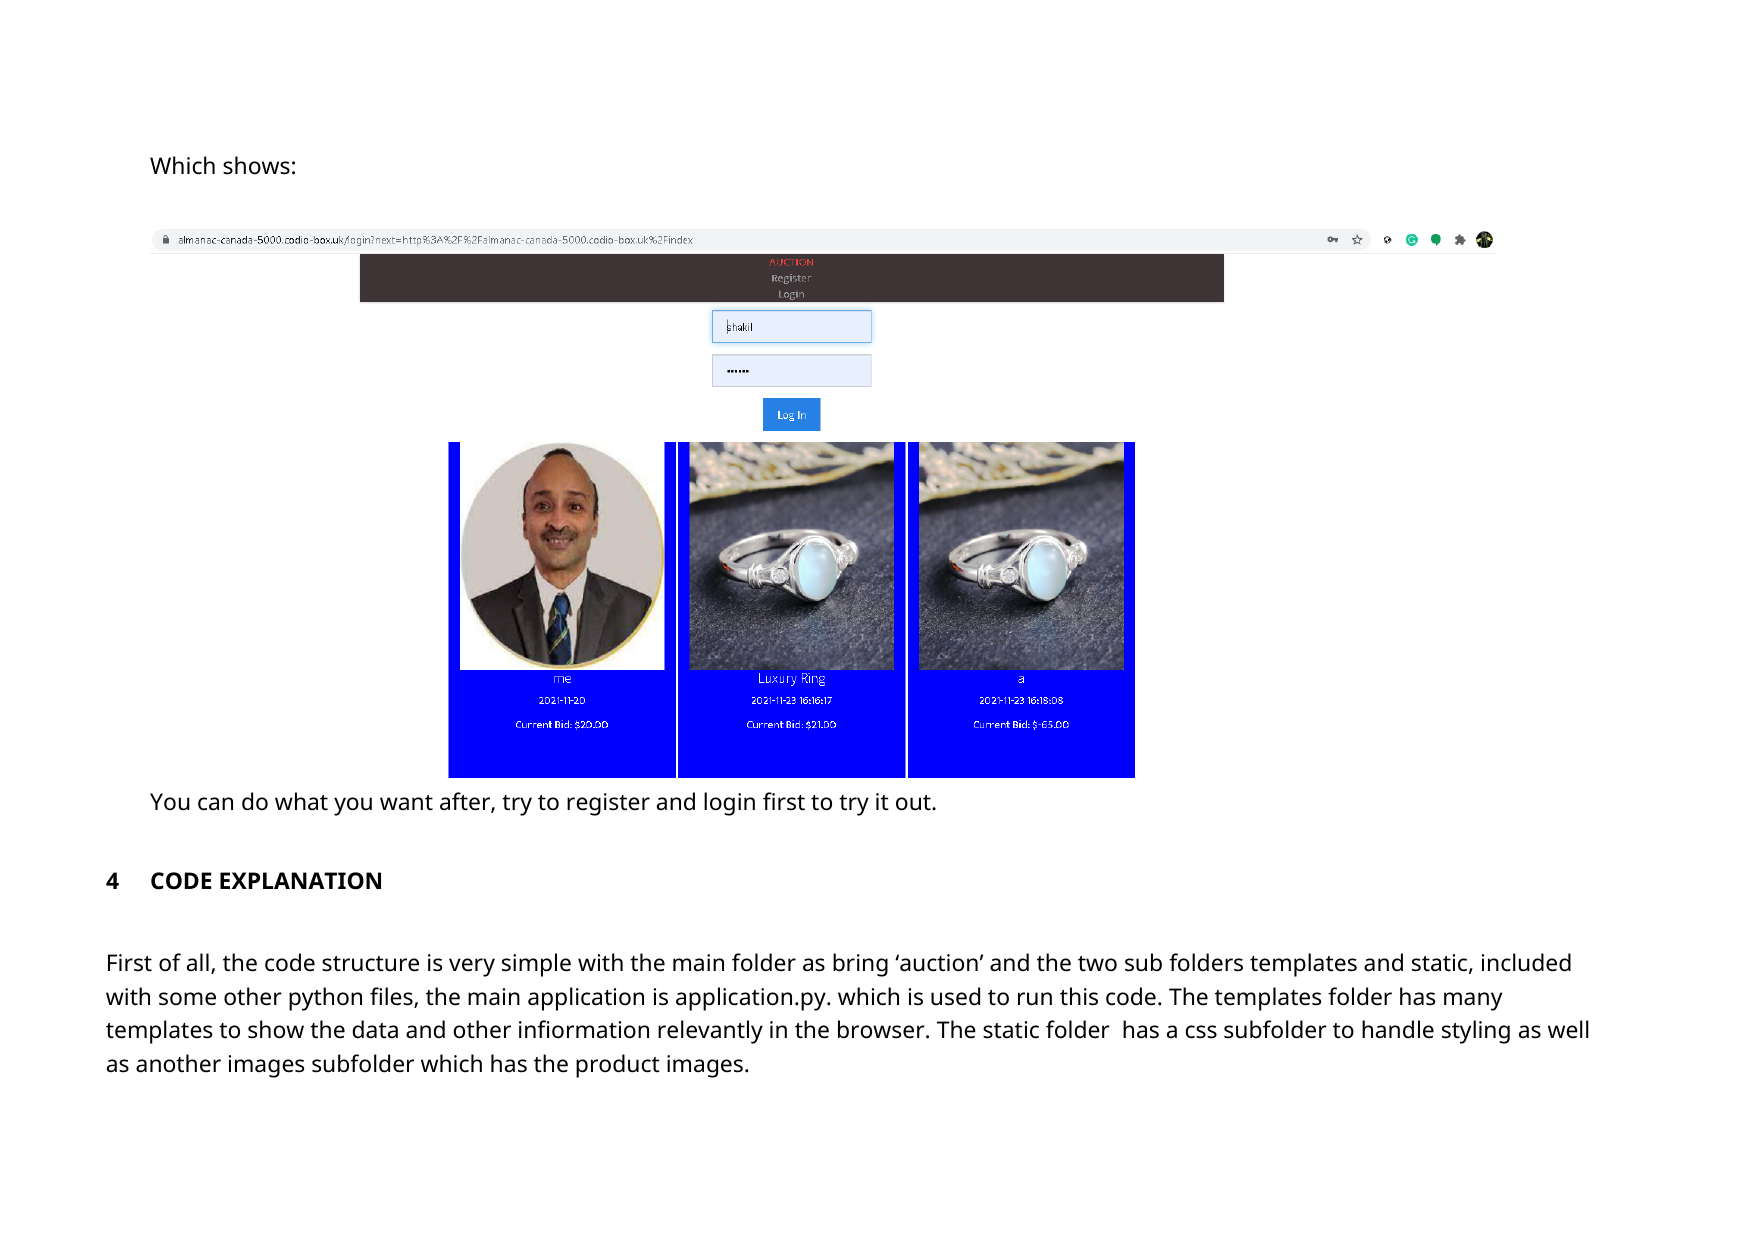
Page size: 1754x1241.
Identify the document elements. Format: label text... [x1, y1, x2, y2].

text Which shows: [150, 150, 1604, 181]
picture [150, 226, 1497, 778]
text First of all, the code structure is very simple with the main folder as bring ‘auction’ and the two sub folders templates and static, included with some other python files, the main application is application.py. which is used to run this code. The templates folder has many templates to show the data and other infiormation relevantly in the browser. The static folder has a css subfolder to handle styling as well as another images subfolder which has the product images. [106, 947, 1604, 1079]
list CODE EXPLANATION [106, 865, 1604, 896]
text You can do what you want after, try to register and login first to try it out. [150, 786, 1604, 817]
